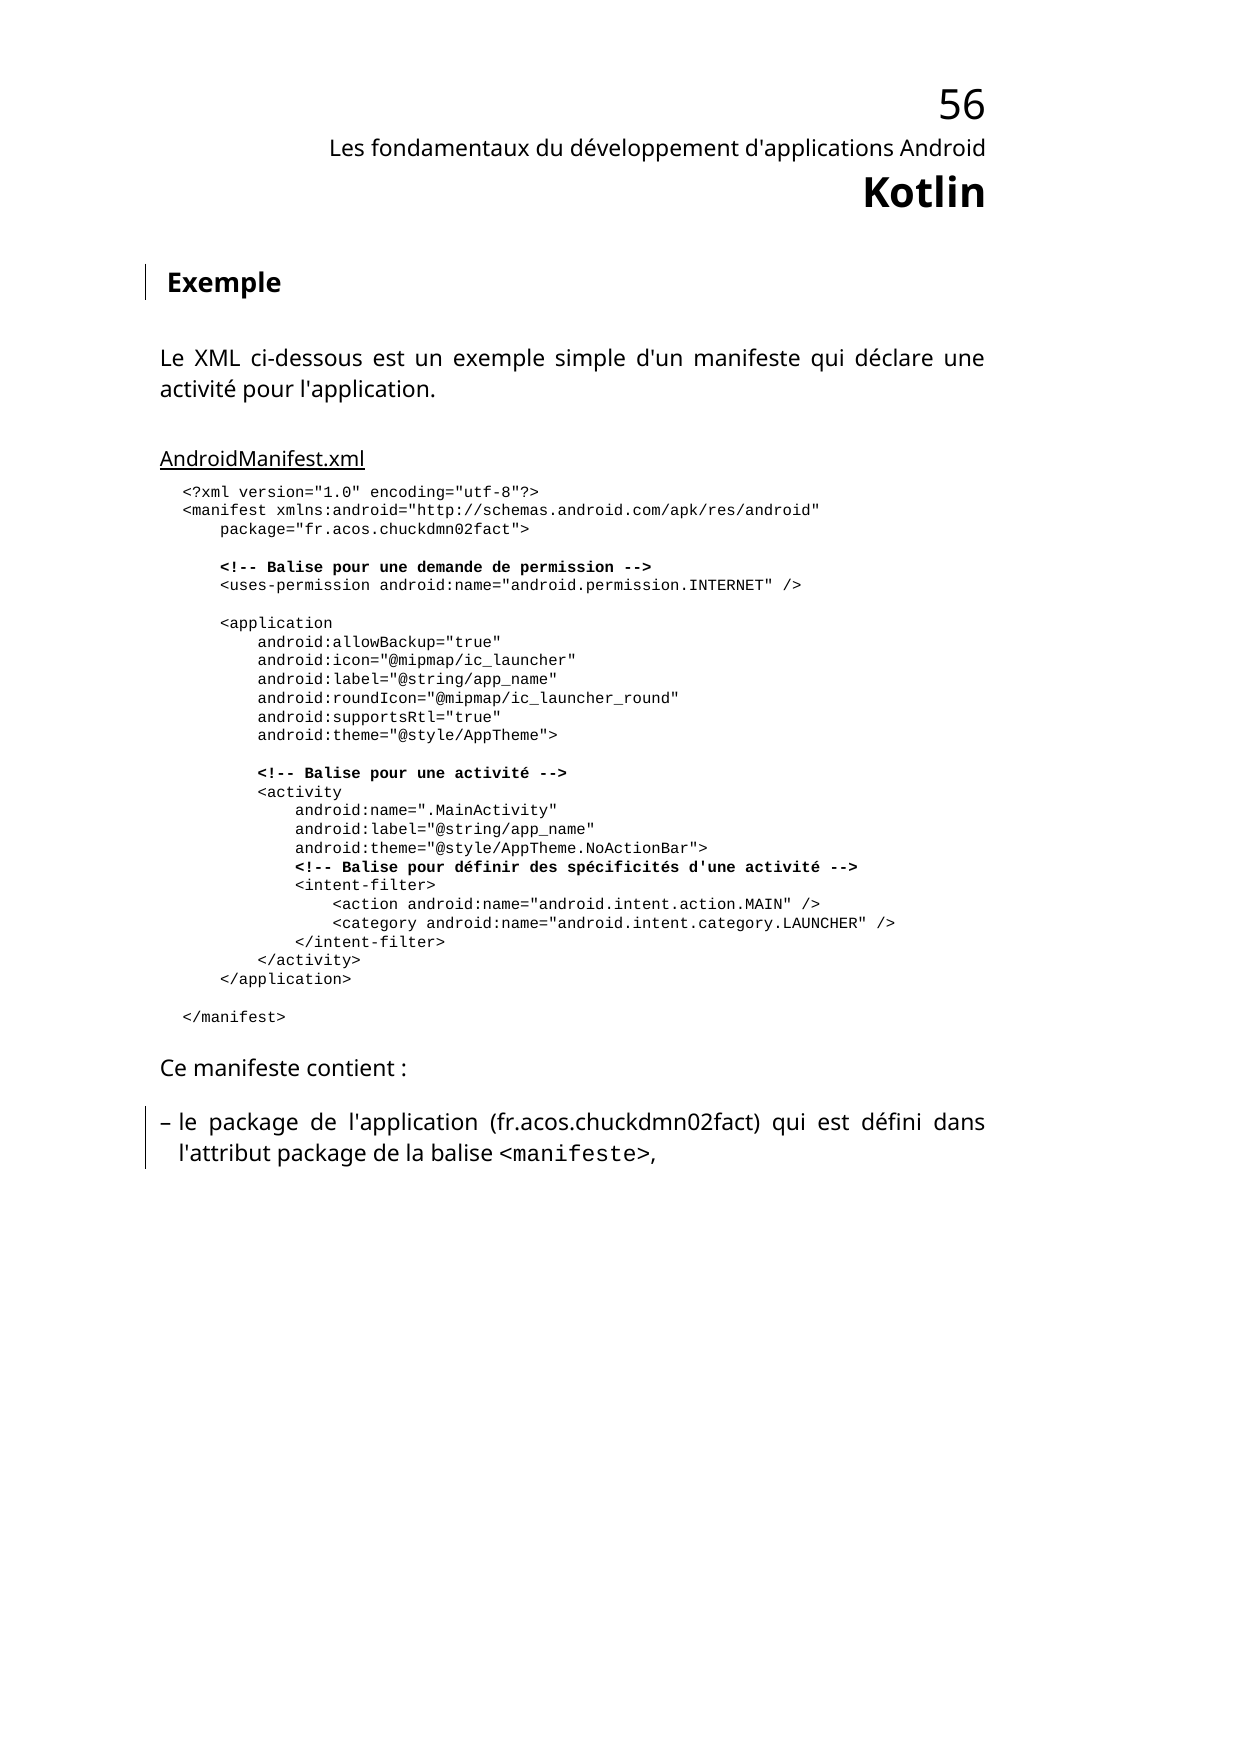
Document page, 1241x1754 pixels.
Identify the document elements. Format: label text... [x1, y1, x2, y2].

list le package de l'application (fr.acos.chuckdmn02fact) qui est défini dans l'attribut package de la balise <manifeste>, [159, 1106, 986, 1168]
text Le XML ci-dessous est un exemple simple d'un manifeste qui déclare une activité pour l'application. [159, 342, 986, 404]
text Ce manifeste contient : [159, 1052, 986, 1083]
text <?xml version="1.0" encoding="utf-8"?> <manifest xmlns:android="http://schemas.android.com/apk/res/android" package="fr.acos.chuckdmn02fact"> <!-- Balise pour une demande de permission --> <uses-permission android:name="android.permission.INTERNET" /> <application android:allowBackup="true" android:icon="@mipmap/ic_launcher" android:label="@string/app_name" android:roundIcon="@mipmap/ic_launcher_round" android:supportsRtl="true" android:theme="@style/AppTheme"> <!-- Balise pour une activité --> <activity android:name=".MainActivity" android:label="@string/app_name" android:theme="@style/AppTheme.NoActionBar"> <!-- Balise pour définir des spécificités d'une activité --> <intent-filter> <action android:name="android.intent.action.MAIN" /> <category android:name="android.intent.category.LAUNCHER" /> </intent-filter> </activity> </application> </manifest> [182, 483, 986, 1027]
text AndroidManifest.xml [159, 444, 986, 473]
list Exemple [159, 263, 986, 300]
